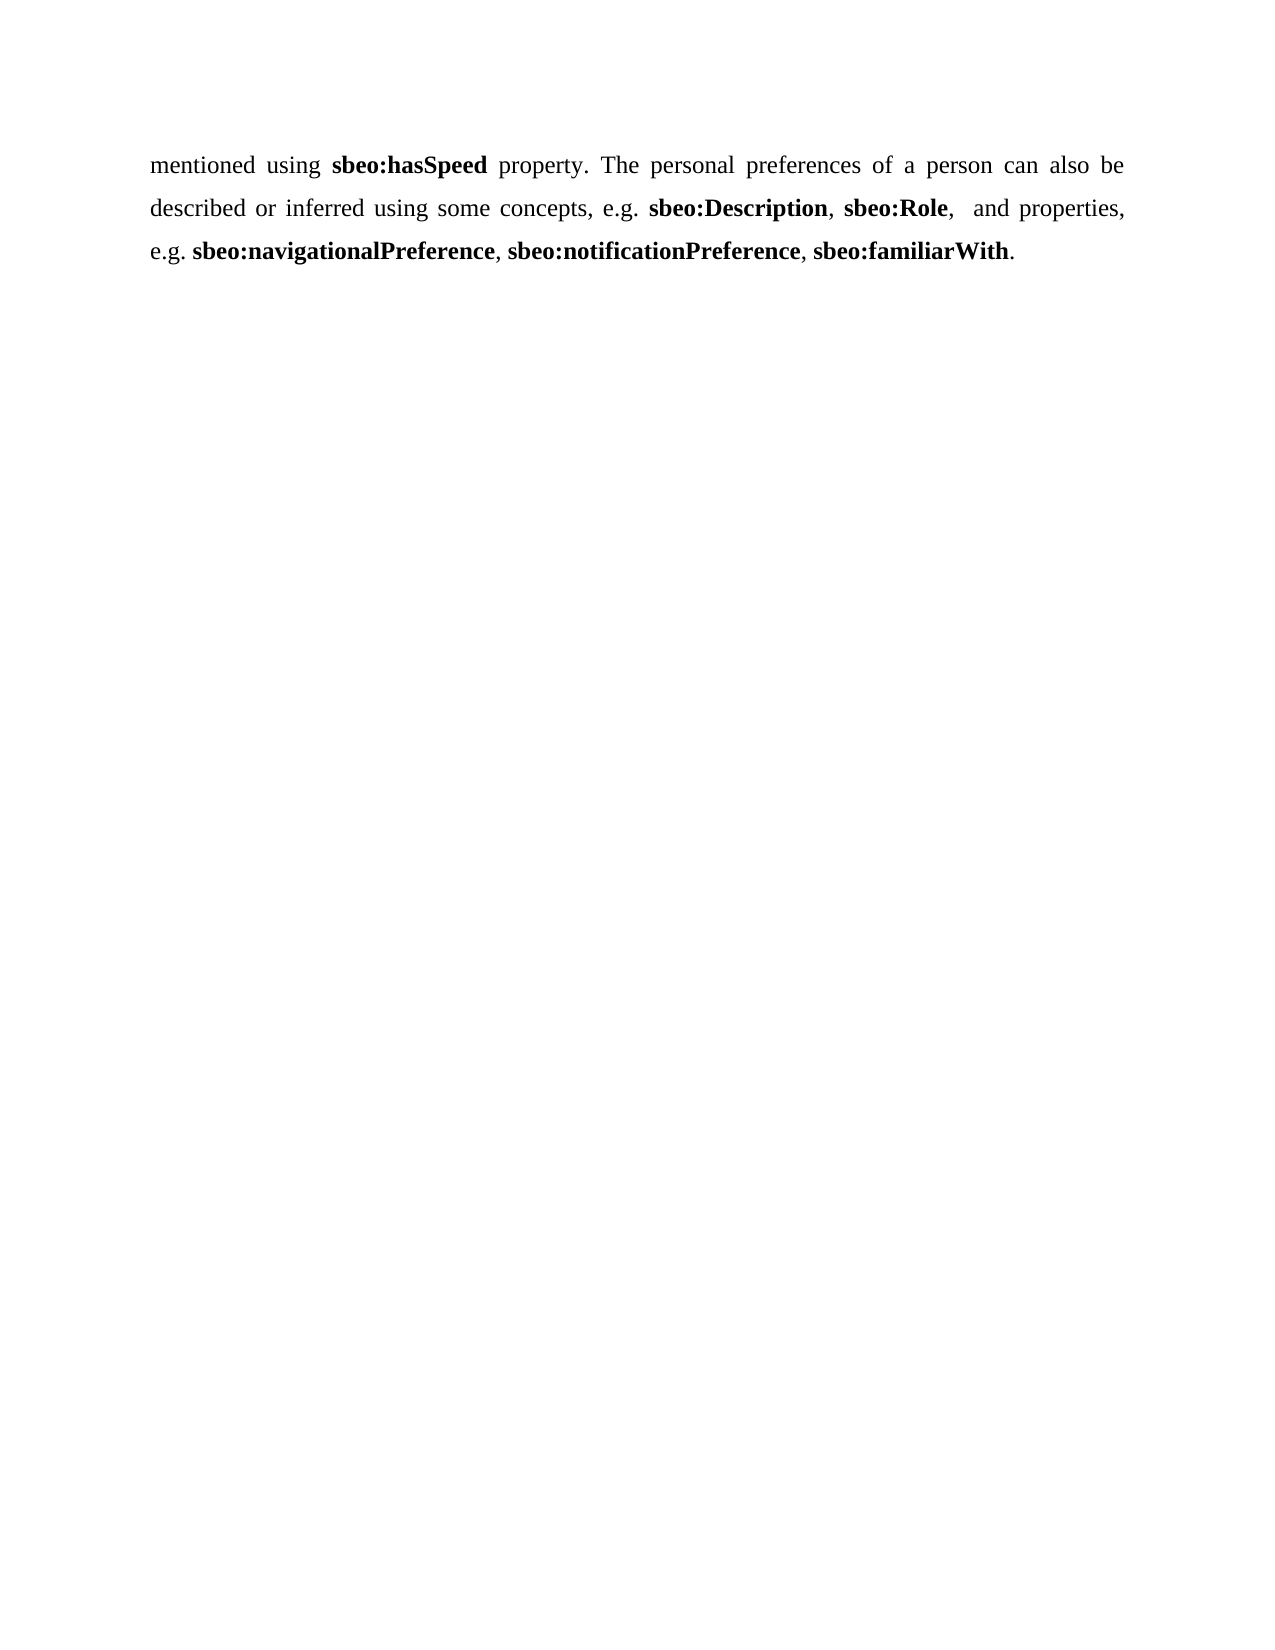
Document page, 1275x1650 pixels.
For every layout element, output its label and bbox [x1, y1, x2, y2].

text [150, 150, 1125, 265]
